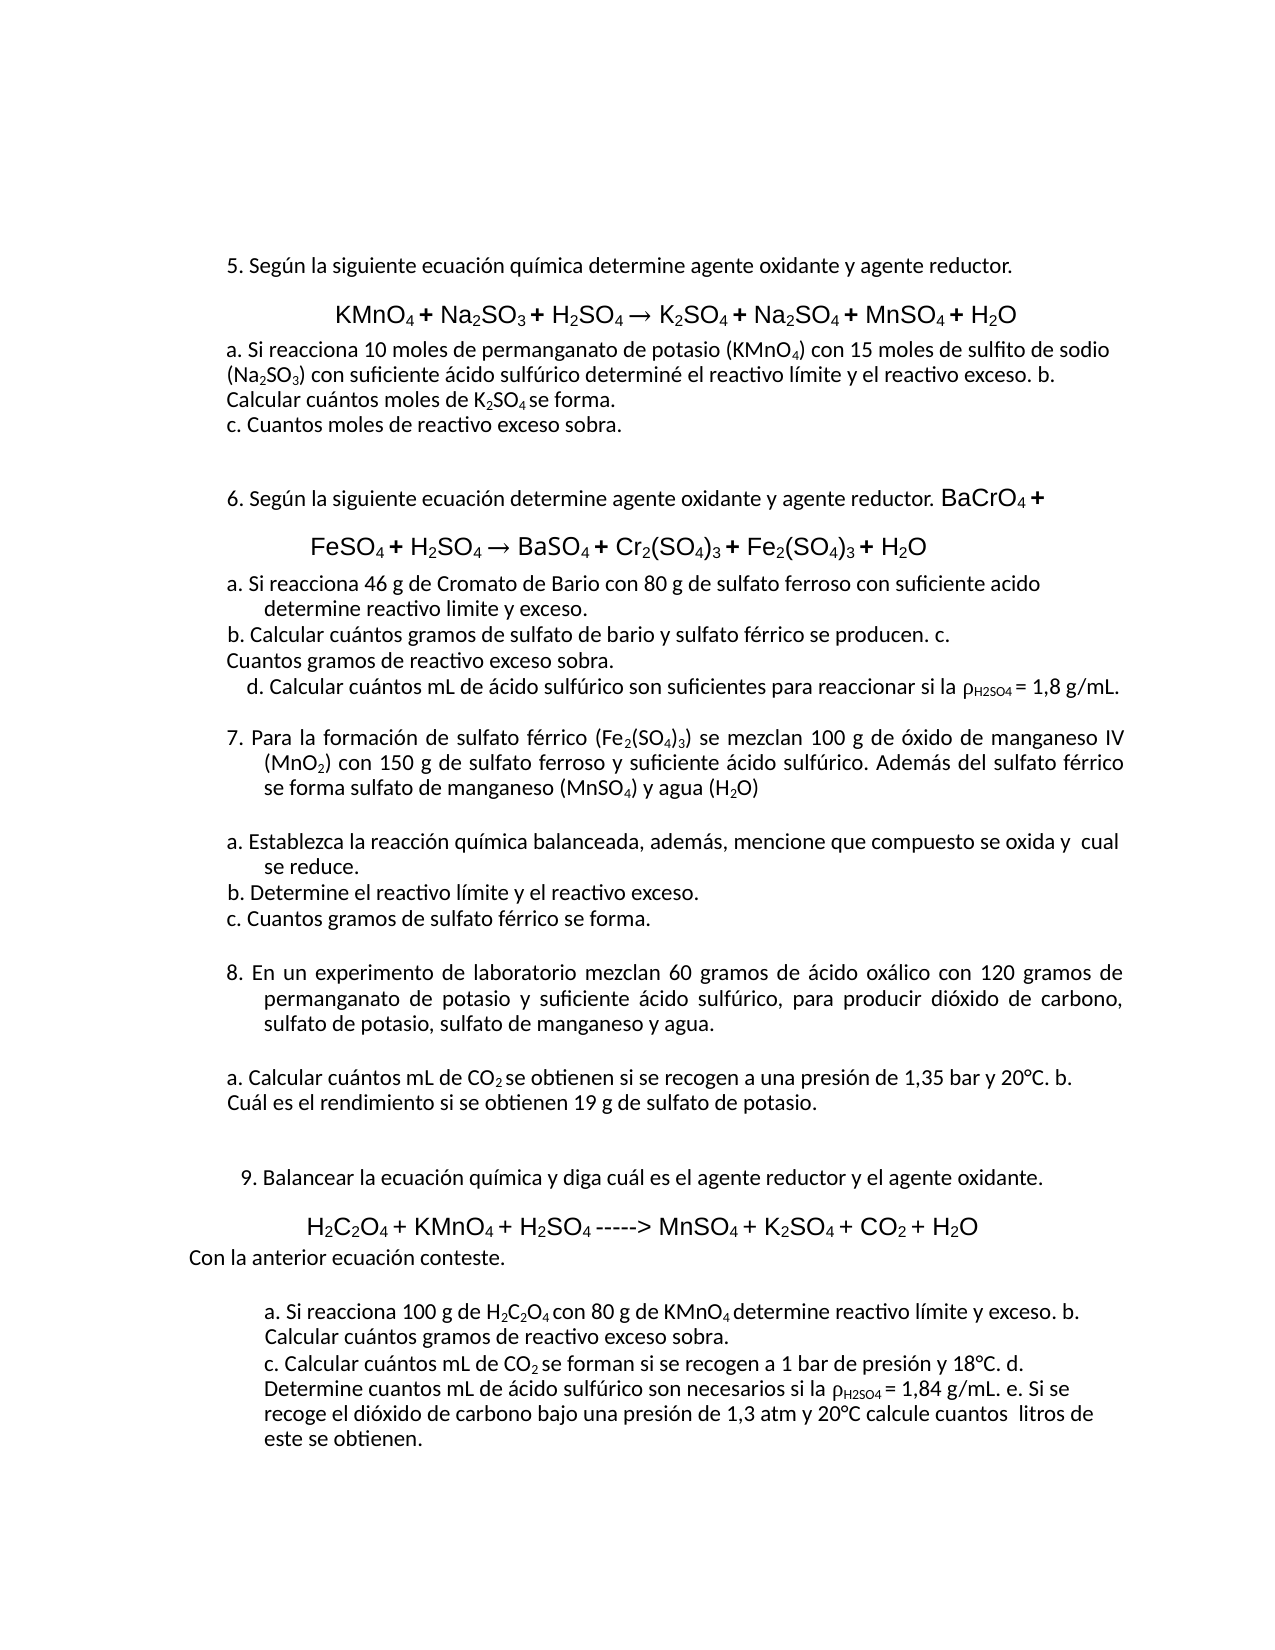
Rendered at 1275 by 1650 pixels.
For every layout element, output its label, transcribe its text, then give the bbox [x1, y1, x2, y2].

text 6. Según la siguiente ecuación determine agente oxidante y agente reductor. BaCrO4 + FeSO4 + H2SO4 → BaSO4 + Cr2(SO4)3 + Fe2(SO4)3 + H2O [227, 467, 1073, 566]
text d. Calcular cuántos mL de ácido sulfúrico son suficientes para reaccionar si la ρH2SO4 = 1,8 g/mL. [150, 674, 1120, 699]
text a. Calcular cuántos mL de CO2 se obtienen si se recogen a una presión de 1,35 bar y 20°C. b. Cuál es el rendimiento si se obtienen 19 g de sulfato de potasio. [226, 1065, 1080, 1115]
text 9. Balancear la ecuación química y diga cuál es el agente reductor y el agente oxidante. H2C2O4 + KMnO4 + H2SO4 -----> MnSO4 + K2SO4 + CO2 + H2O [226, 1146, 1058, 1245]
text a. Si reacciona 100 g de H2C2O4 con 80 g de KMnO4 determine reactivo límite y exceso. b. Calcular cuántos gramos de reactivo exceso sobra. [264, 1299, 1091, 1349]
text 5. Según la siguiente ecuación química determine agente oxidante y agente reductor. KMnO4 + Na2SO3 + H2SO4 → K2SO4 + Na2SO4 + MnSO4 + H2O [226, 233, 1049, 334]
text Con la anterior ecuación conteste. [189, 1245, 1125, 1270]
text a. Si reacciona 10 moles de permanganato de potasio (KMnO4) con 15 moles de sulfito de sodio (Na2SO3) con suficiente ácido sulfúrico determiné el reactivo límite y el reactivo exceso. b. Calcular cuántos moles de K2SO4 se forma. [226, 337, 1119, 412]
text c. Cuantos moles de reactivo exceso sobra. [226, 413, 1125, 438]
text 8. En un experimento de laboratorio mezclan 60 gramos de ácido oxálico con 120 gramos de permanganato de potasio y suficiente ácido sulfúrico, para producir dióxido de carbono, sulfato de potasio, sulfato de manganeso y agua. [226, 961, 1124, 1037]
text b. Determine el reactivo límite y el reactivo exceso. [227, 880, 1125, 905]
text b. Calcular cuántos gramos de sulfato de bario y sulfato férrico se producen. c. Cuantos gramos de reactivo exceso sobra. [226, 623, 958, 673]
text a. Establezca la reacción química balanceada, además, mencione que compuesto se oxida y cual se reduce. [226, 829, 1124, 879]
text 7. Para la formación de sulfato férrico (Fe2(SO4)3) se mezclan 100 g de óxido de manganeso IV (MnO2) con 150 g de sulfato ferroso y suficiente ácido sulfúrico. Además del sulfato férrico se forma sulfato de manganeso (MnSO4) y agua (H2O) [226, 726, 1125, 801]
text c. Calcular cuántos mL de CO2 se forman si se recogen a 1 bar de presión y 18°C. d. Determine cuantos mL de ácido sulfúrico son necesarios si la ρH2SO4 = 1,84 g/mL. e. Si se recoge el dióxido de carbono bajo una presión de 1,3 atm y 20°C calcule cuantos litros de este se obtienen. [264, 1352, 1124, 1452]
text a. Si reacciona 46 g de Cromato de Bario con 80 g de sulfato ferroso con suficiente acido determine reactivo limite y exceso. [226, 571, 1124, 622]
text c. Cuantos gramos de sulfato férrico se forma. [226, 907, 1125, 932]
